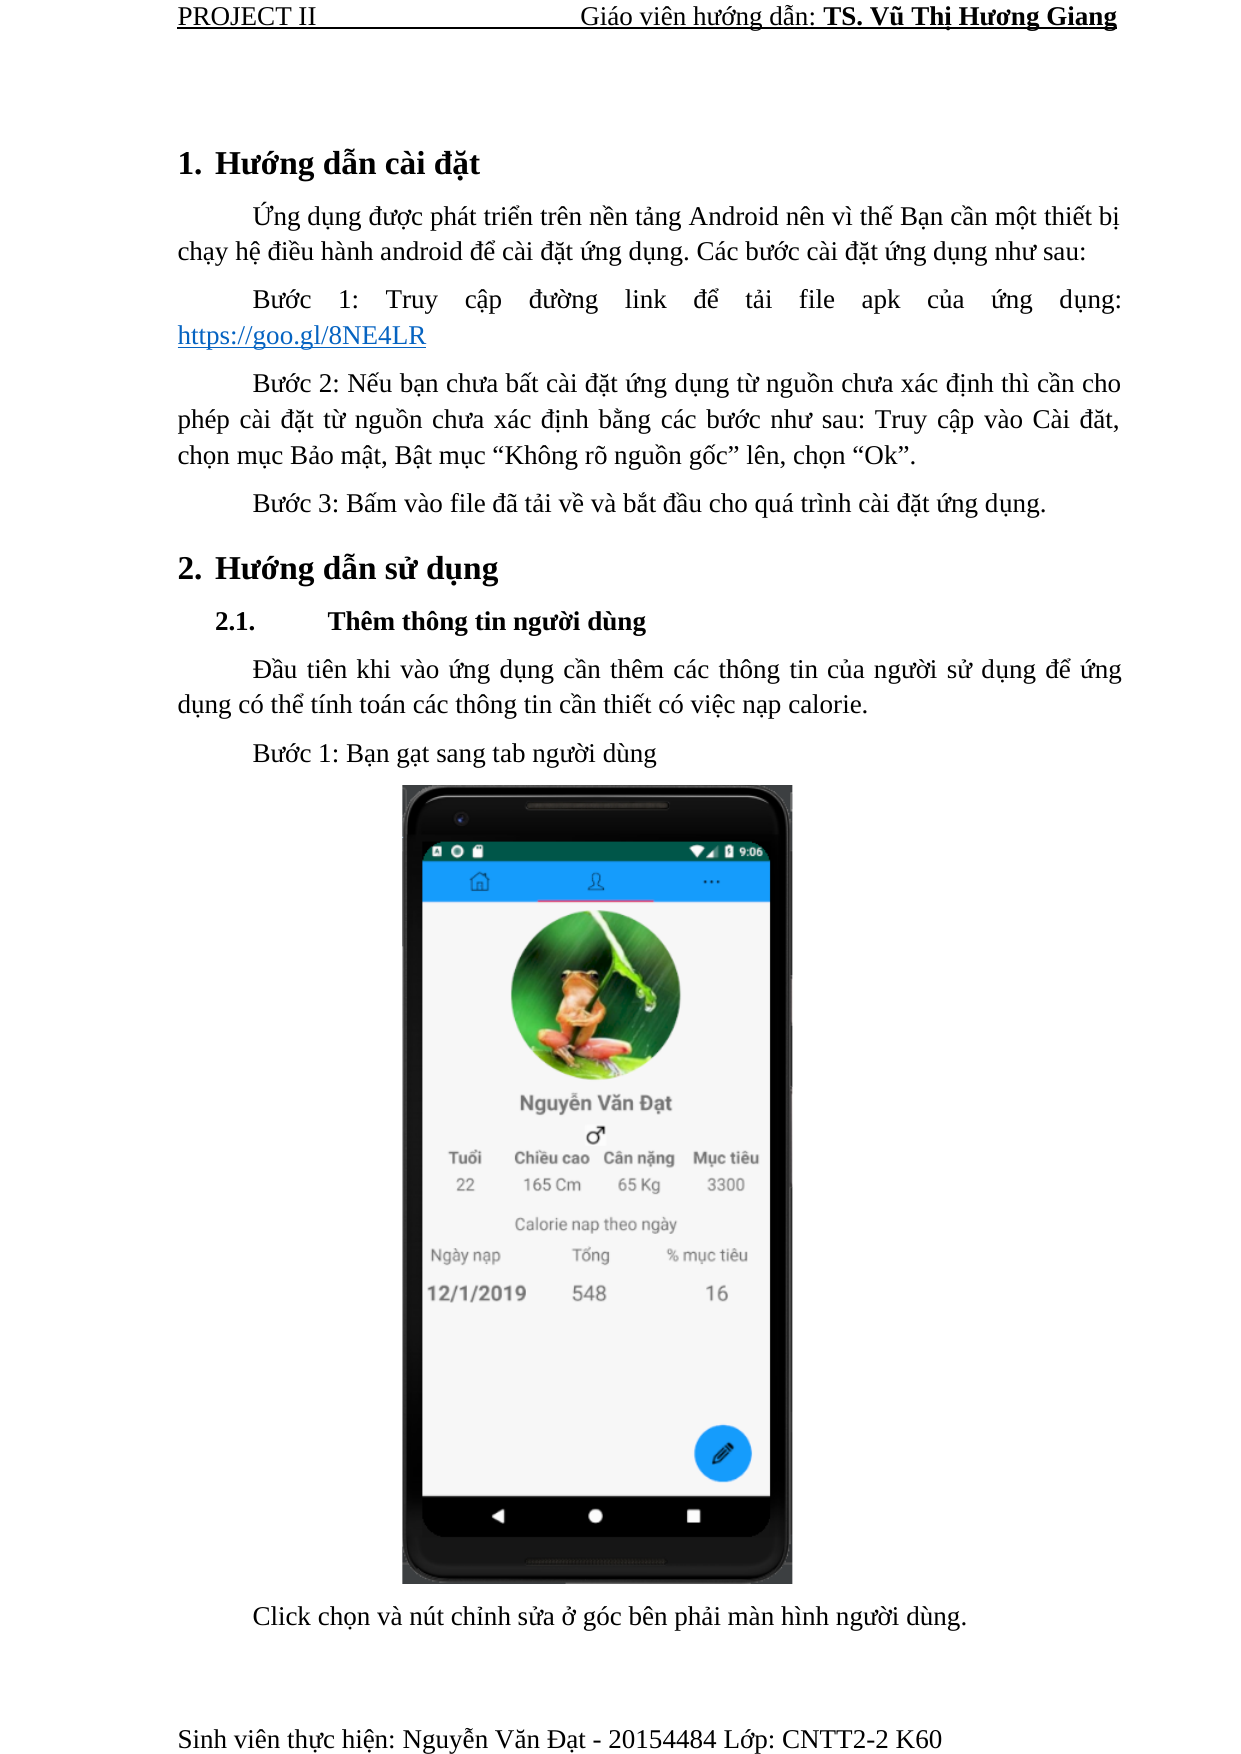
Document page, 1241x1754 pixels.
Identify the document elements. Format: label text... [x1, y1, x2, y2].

subtitle Hướng dẫn cài đặt [177, 143, 1122, 181]
text Bước 3: Bấm vào file đã tải về và bắt đầu cho quá trình cài đặt ứng dụng. [177, 487, 1122, 518]
picture [402, 785, 793, 1584]
text Click chọn và nút chỉnh sửa ở góc bên phải màn hình người dùng. [177, 1601, 1122, 1632]
text Ứng dụng được phát triển trên nền tảng Android nên vì thế Bạn cần một thiết bị chạy hệ điều hành android để cài đặt ứng dụng. Các bước cài đặt ứng dụng như sau: [177, 200, 1122, 267]
text Bước 1: Bạn gạt sang tab người dùng [177, 737, 1122, 768]
text Bước 1: Truy cập đường link để tải file apk của ứng dụng: https://goo.gl/8NE4LR [177, 284, 1122, 351]
text Đầu tiên khi vào ứng dụng cần thêm các thông tin của người sử dụng để ứng dụng có thể tính toán các thông tin cần thiết có việc nạp calorie. [177, 653, 1122, 720]
subtitle Hướng dẫn sử dụng [177, 548, 1122, 586]
list Thêm thông tin người dùng [215, 604, 1122, 636]
text Bước 2: Nếu bạn chưa bất cài đặt ứng dụng từ nguồn chưa xác định thì cần cho phép cài đặt từ nguồn chưa xác định bằng các bước như sau: Truy cập vào Cài đăt, chọn mục Bảo mật, Bật mục “Không rõ nguồn gốc” lên, chọn “Ok”. [177, 368, 1122, 470]
